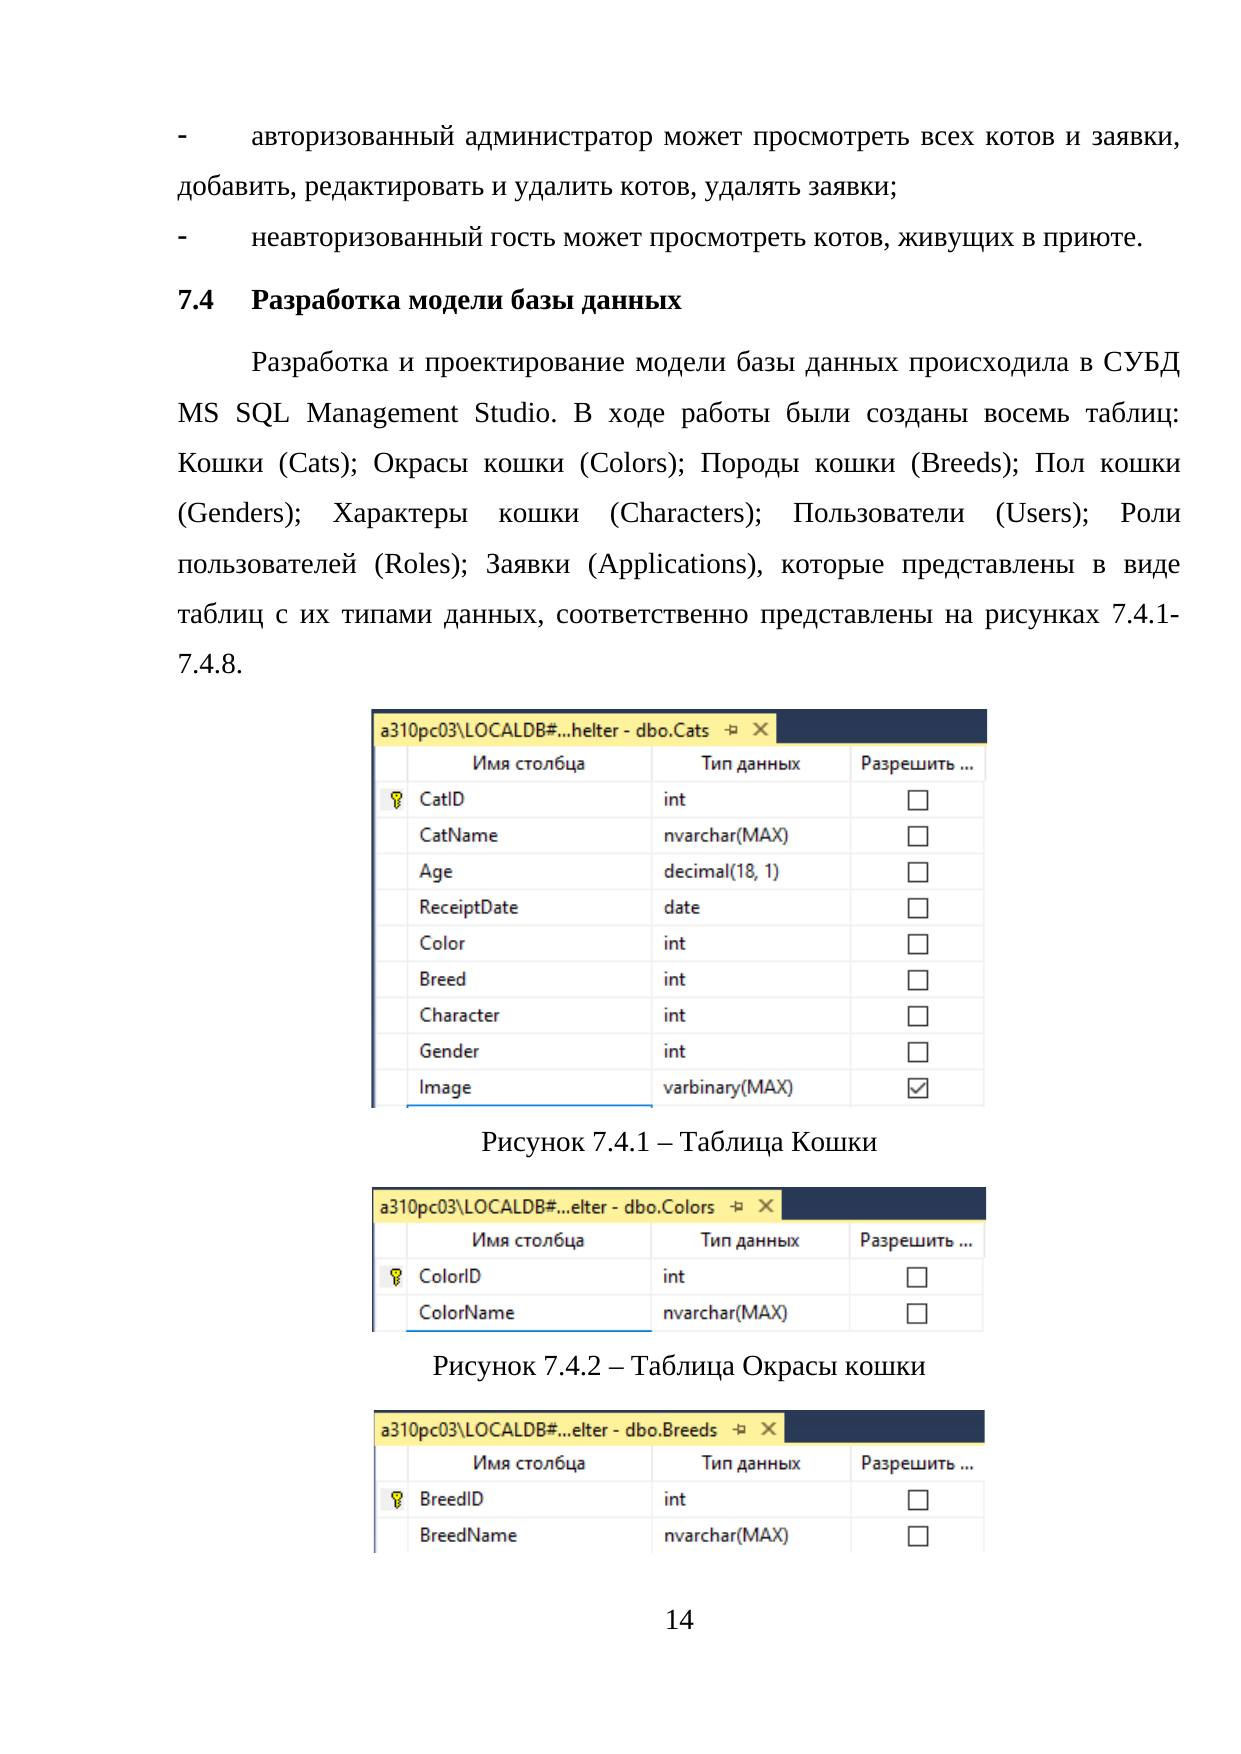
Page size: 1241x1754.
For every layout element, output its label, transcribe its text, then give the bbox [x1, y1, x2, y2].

text Рисунок 7.4.1 – Таблица Кошки [177, 1124, 1181, 1158]
text Рисунок 7.4.2 – Таблица Окрасы кошки [177, 1348, 1181, 1381]
subtitle Разработка модели базы данных [177, 282, 1181, 315]
list неавторизованный гость может просмотреть котов, живущих в приюте. [177, 219, 1181, 252]
picture [371, 709, 988, 1108]
list авторизованный администратор может просмотреть всех котов и заявки, добавить, редактировать и удалить котов, удалять заявки; [177, 118, 1181, 202]
picture [373, 1410, 985, 1553]
picture [372, 1187, 987, 1332]
text Разработка и проектирование модели базы данных происходила в СУБД MS SQL Management Studio. В ходе работы были созданы восемь таблиц: Кошки (Cats); Окрасы кошки (Colors); Породы кошки (Breeds); Пол кошки (Genders); Характеры кошки (Characters); Пользователи (Users); Роли пользователей (Roles); Заявки (Applications), которые представлены в виде таблиц с их типами данных, соответственно представлены на рисунках 7.4.1-7.4.8. [177, 344, 1181, 680]
